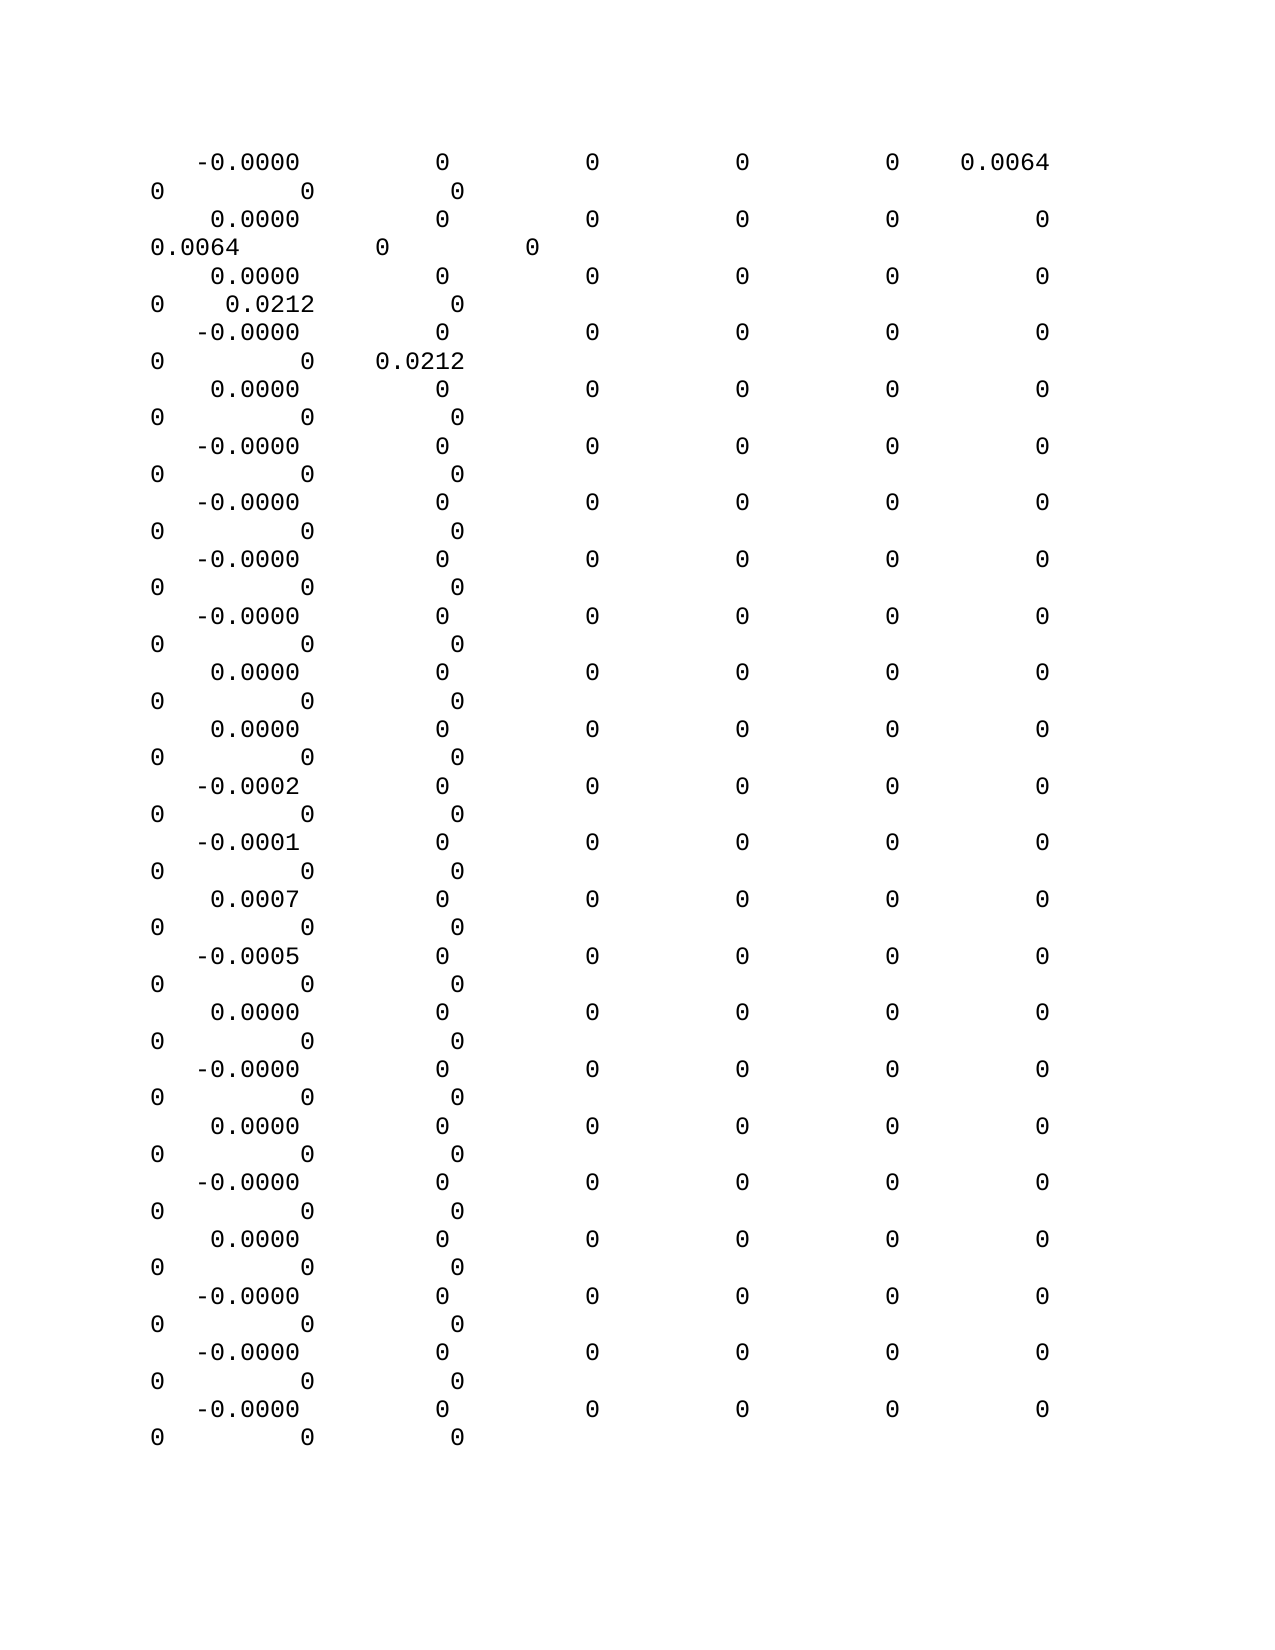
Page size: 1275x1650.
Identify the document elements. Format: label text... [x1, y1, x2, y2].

text -0.0000 0 0 0 0 0 0 0 0.0212 [150, 320, 1125, 377]
text 0.0000 0 0 0 0 0 0 0 0 [150, 717, 1125, 773]
text -0.0000 0 0 0 0 0 0 0 0 [150, 603, 1125, 660]
text 0.0000 0 0 0 0 0 0 0 0 [150, 1113, 1125, 1170]
text -0.0000 0 0 0 0 0 0 0 0 [150, 1340, 1125, 1397]
text 0.0000 0 0 0 0 0 0 0 0 [150, 377, 1125, 433]
text -0.0000 0 0 0 0 0 0 0 0 [150, 1057, 1125, 1113]
text 0.0007 0 0 0 0 0 0 0 0 [150, 887, 1125, 943]
text -0.0000 0 0 0 0 0.0064 0 0 0 [150, 150, 1125, 207]
text -0.0000 0 0 0 0 0 0 0 0 [150, 490, 1125, 547]
text -0.0000 0 0 0 0 0 0 0 0 [150, 433, 1125, 490]
text 0.0000 0 0 0 0 0 0 0.0212 0 [150, 263, 1125, 320]
text -0.0000 0 0 0 0 0 0 0 0 [150, 1170, 1125, 1227]
text 0.0000 0 0 0 0 0 0 0 0 [150, 660, 1125, 717]
text -0.0005 0 0 0 0 0 0 0 0 [150, 943, 1125, 1000]
text 0.0000 0 0 0 0 0 0 0 0 [150, 1000, 1125, 1057]
text -0.0000 0 0 0 0 0 0 0 0 [150, 1283, 1125, 1340]
text -0.0001 0 0 0 0 0 0 0 0 [150, 830, 1125, 887]
text -0.0000 0 0 0 0 0 0 0 0 [150, 547, 1125, 603]
text -0.0000 0 0 0 0 0 0 0 0 [150, 1397, 1125, 1453]
text 0.0000 0 0 0 0 0 0 0 0 [150, 1227, 1125, 1283]
text -0.0002 0 0 0 0 0 0 0 0 [150, 773, 1125, 830]
text 0.0000 0 0 0 0 0 0.0064 0 0 [150, 207, 1125, 263]
